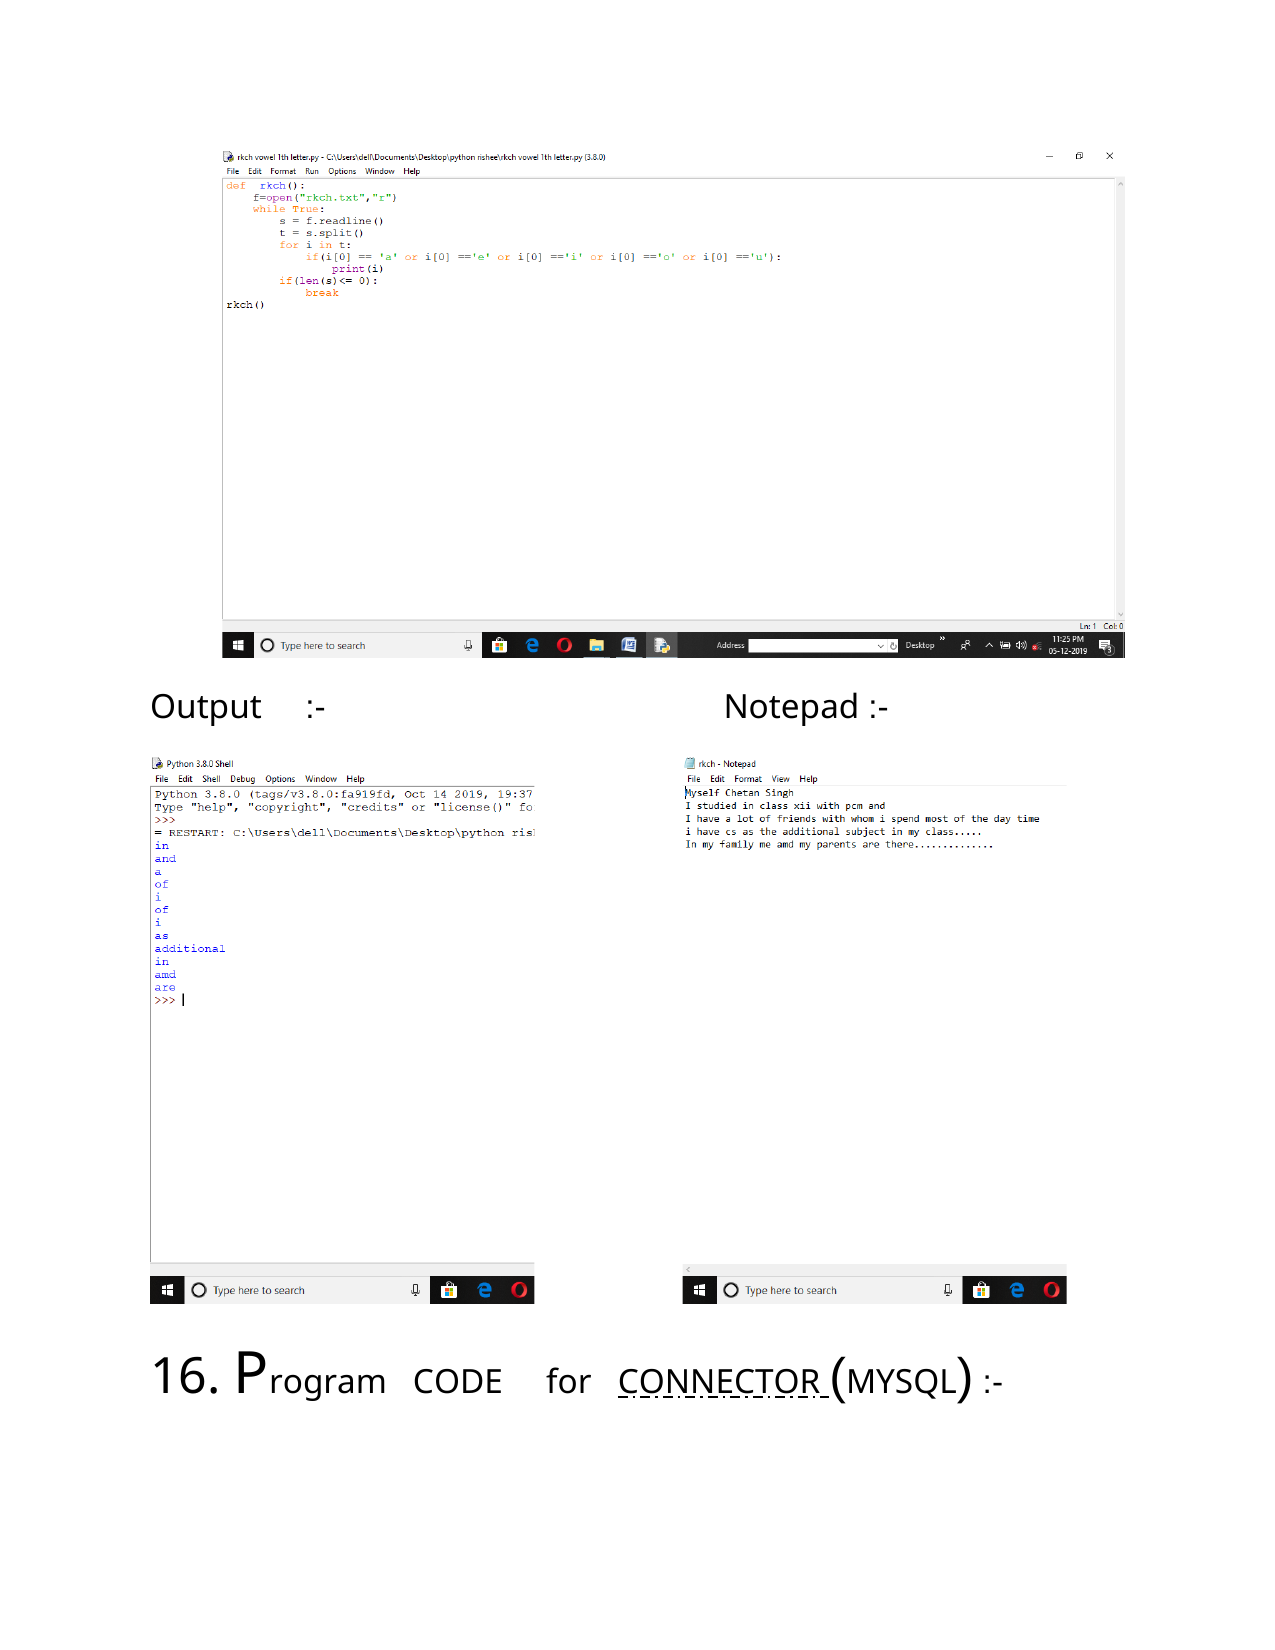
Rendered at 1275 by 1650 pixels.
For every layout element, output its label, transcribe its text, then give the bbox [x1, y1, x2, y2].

text Output :- Notepad :- [150, 682, 1125, 728]
picture [222, 150, 1125, 658]
picture [682, 755, 1067, 1304]
picture [150, 755, 535, 1304]
text 16. Program CODE for CONNECTOR (MYSQL) :- [150, 1331, 1125, 1410]
